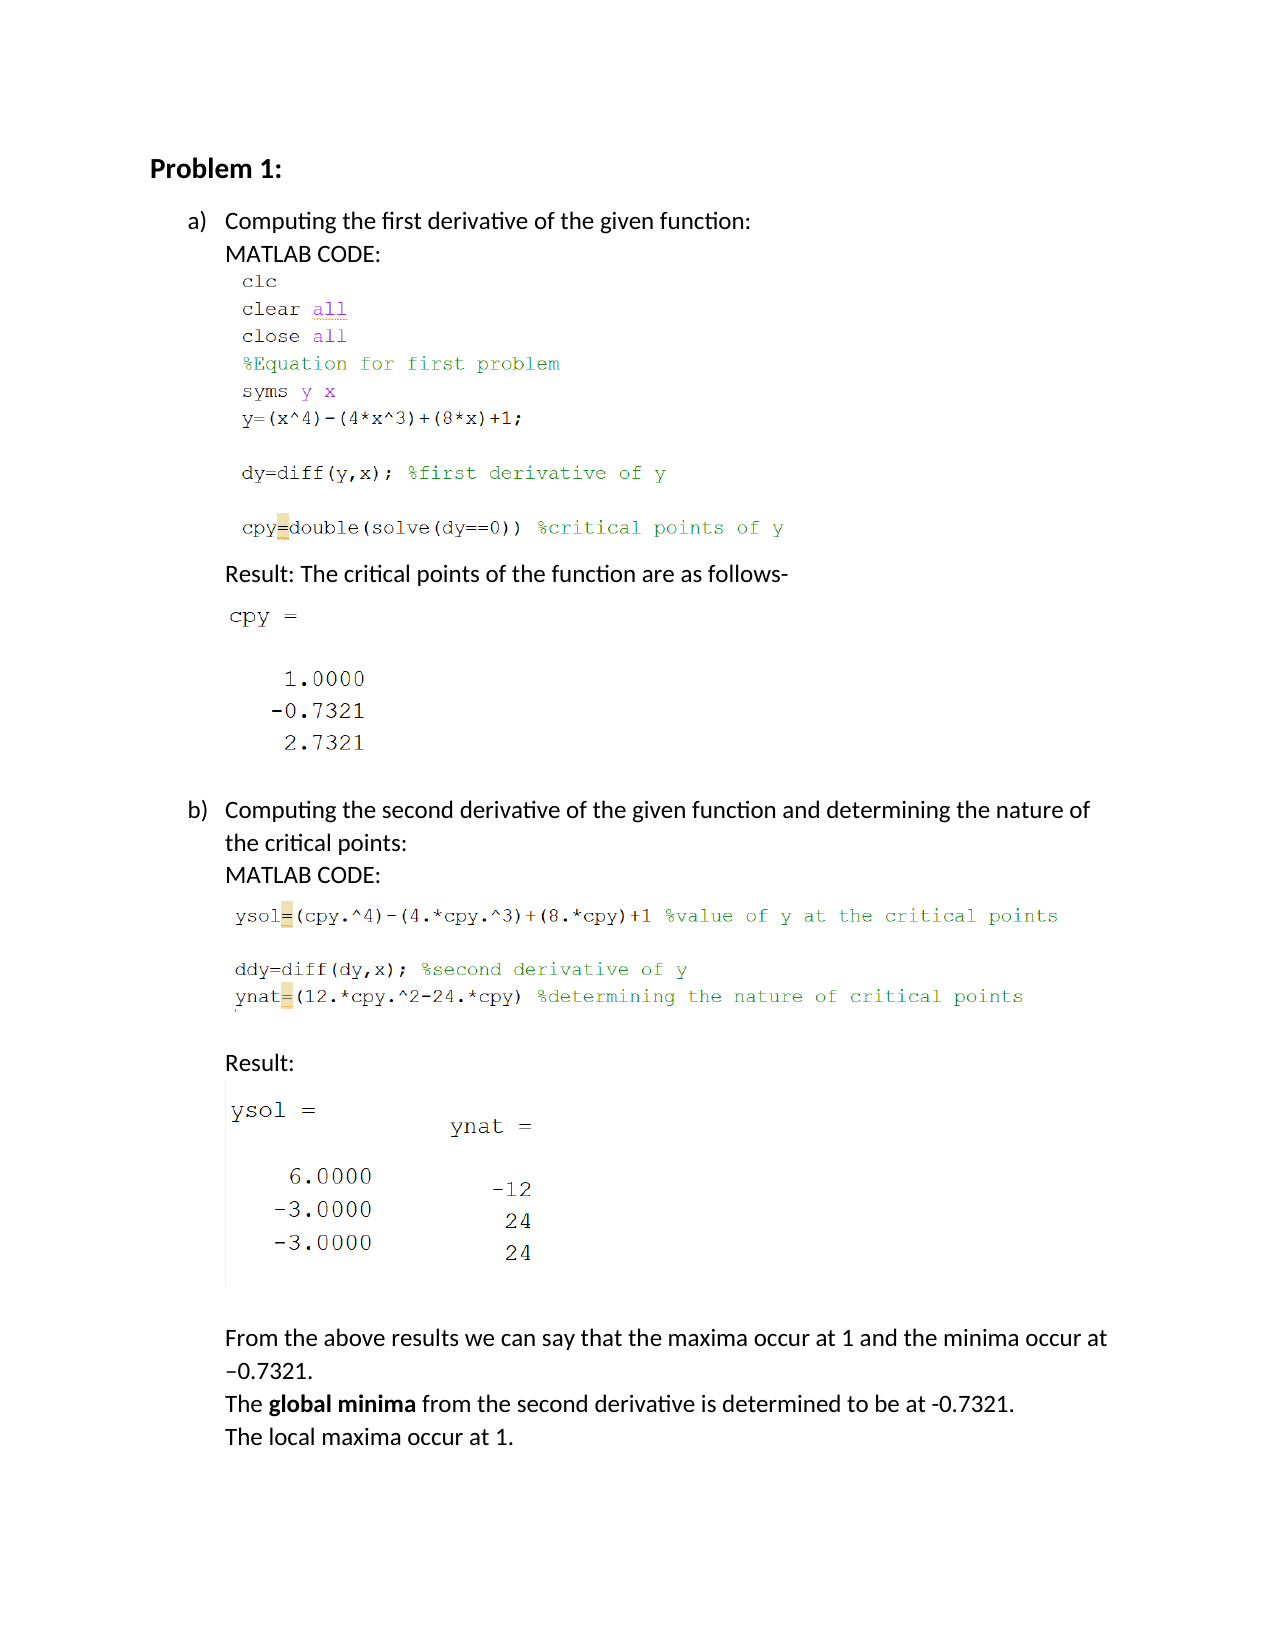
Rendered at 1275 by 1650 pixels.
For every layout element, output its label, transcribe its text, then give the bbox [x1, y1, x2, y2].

text Problem 1: [150, 150, 1125, 186]
picture [225, 591, 409, 792]
list Result: [225, 1047, 1125, 1078]
picture [225, 892, 1063, 1012]
list Result: The critical points of the function are as follows- [225, 558, 1125, 589]
list The local maxima occur at 1. [225, 1421, 1125, 1451]
list Computing the second derivative of the given function and determining the nature of the critical points: [187, 794, 1125, 857]
list MATLAB CODE: [225, 860, 1125, 890]
picture [225, 271, 798, 556]
list MATLAB CODE: [225, 238, 1125, 268]
list From the above results we can say that the maxima occur at 1 and the minima occur at –0.7321. [225, 1322, 1125, 1385]
picture [225, 1080, 411, 1287]
list Computing the first derivative of the given function: [187, 205, 1125, 236]
picture [450, 1104, 592, 1287]
list The global minima from the second derivative is determined to be at -0.7321. [225, 1388, 1125, 1418]
